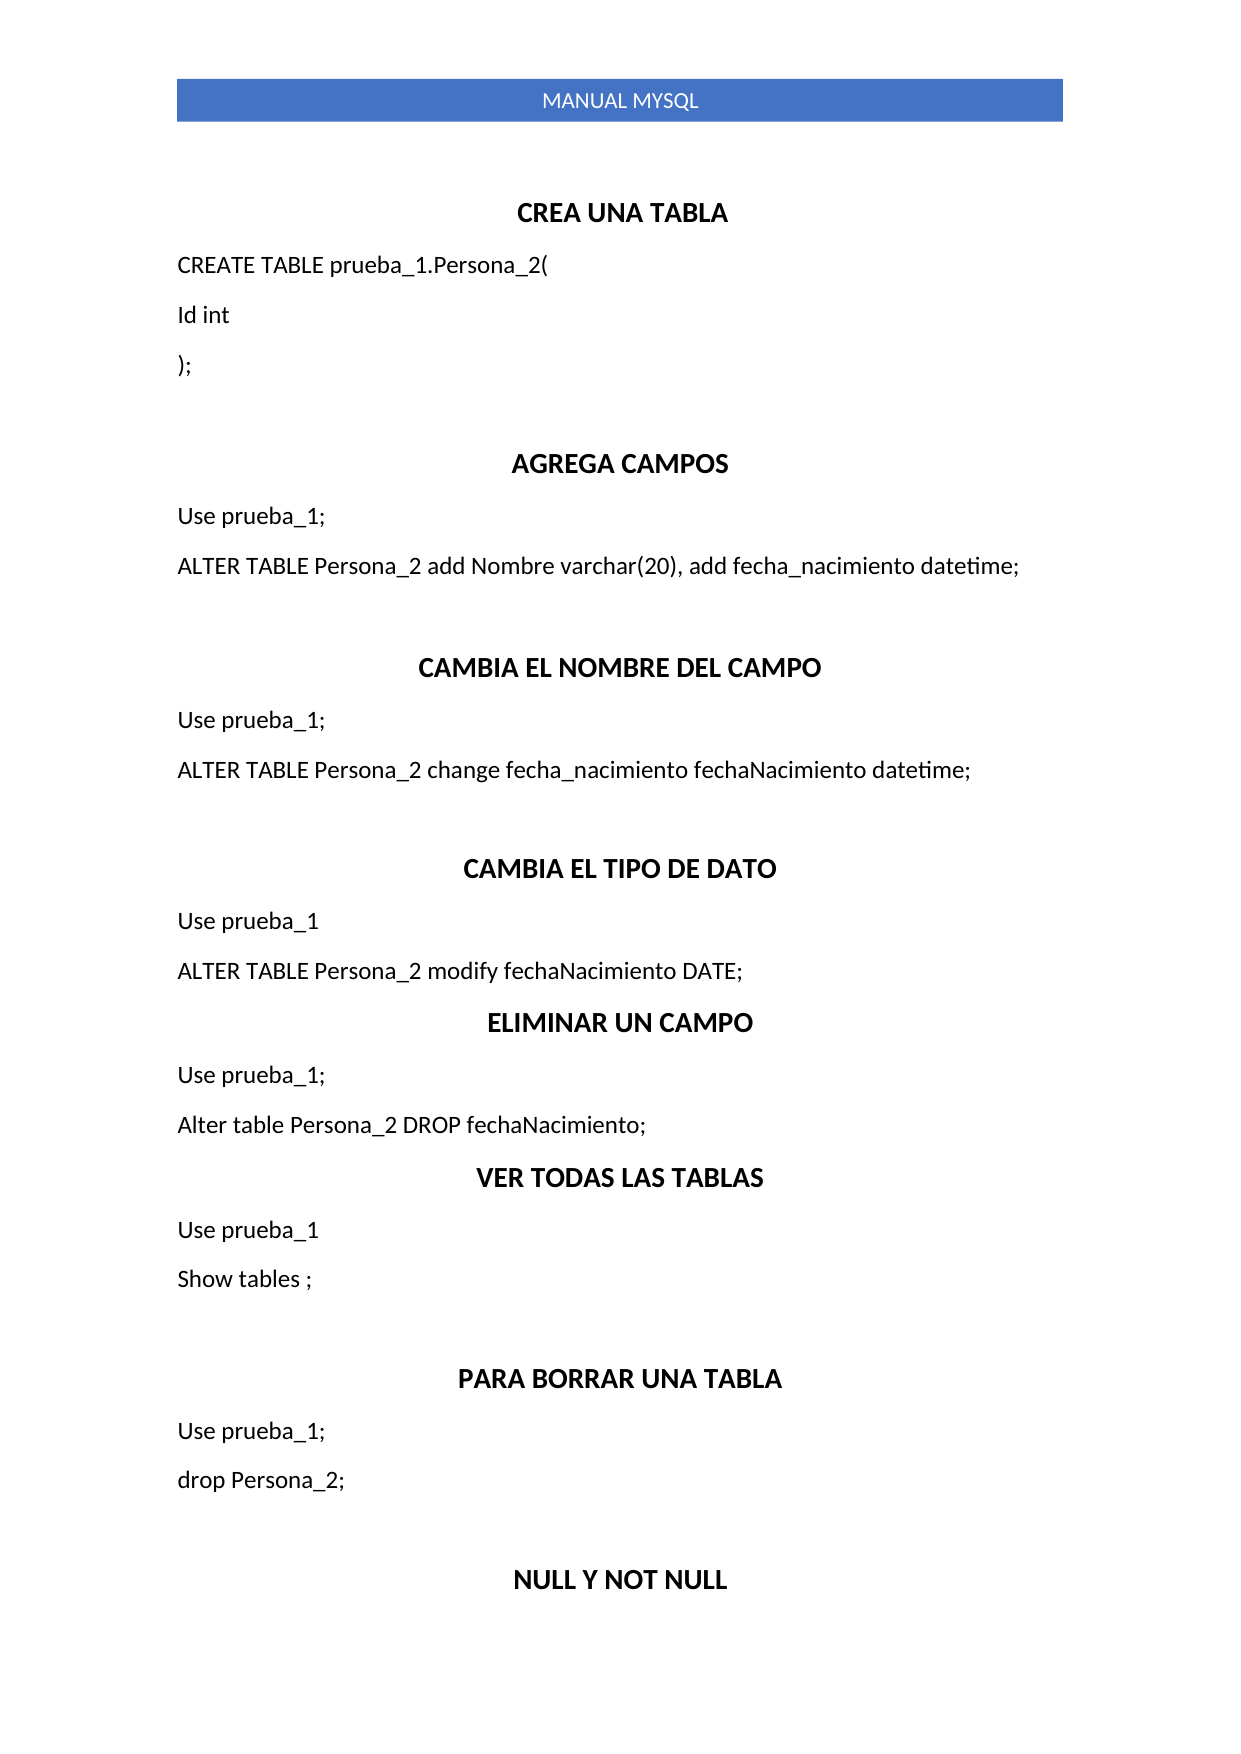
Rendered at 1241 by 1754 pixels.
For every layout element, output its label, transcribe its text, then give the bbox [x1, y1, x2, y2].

text ALTER TABLE Persona_2 add Nombre varchar(20), add fecha_nacimiento datetime; [177, 550, 1063, 580]
text Use prueba_1; [177, 704, 1063, 735]
text Id int [177, 299, 1063, 330]
text Use prueba_1 [177, 905, 1063, 936]
text Use prueba_1; [177, 1415, 1063, 1446]
text Use prueba_1; [177, 1059, 1063, 1090]
text NULL Y NOT NULL [177, 1561, 1063, 1597]
text Use prueba_1; [177, 500, 1063, 531]
text ALTER TABLE Persona_2 modify fechaNacimiento DATE; [177, 955, 1063, 985]
text drop Persona_2; [177, 1464, 1063, 1495]
text PARA BORRAR UNA TABLA [177, 1360, 1063, 1396]
text VER TODAS LAS TABLAS [177, 1159, 1063, 1194]
text CAMBIA EL NOMBRE DEL CAMPO [177, 649, 1063, 685]
text CAMBIA EL TIPO DE DATO [177, 850, 1063, 886]
text ELIMINAR UN CAMPO [177, 1004, 1063, 1040]
text Alter table Persona_2 DROP fechaNacimiento; [177, 1109, 1063, 1140]
text CREATE TABLE prueba_1.Persona_2( [177, 249, 1063, 280]
text Use prueba_1 [177, 1214, 1063, 1244]
text ); [177, 349, 1063, 379]
text Show tables ; [177, 1263, 1063, 1294]
text CREA UNA TABLA [177, 194, 1063, 230]
text ALTER TABLE Persona_2 change fecha_nacimiento fechaNacimiento datetime; [177, 754, 1063, 784]
text AGREGA CAMPOS [177, 445, 1063, 481]
